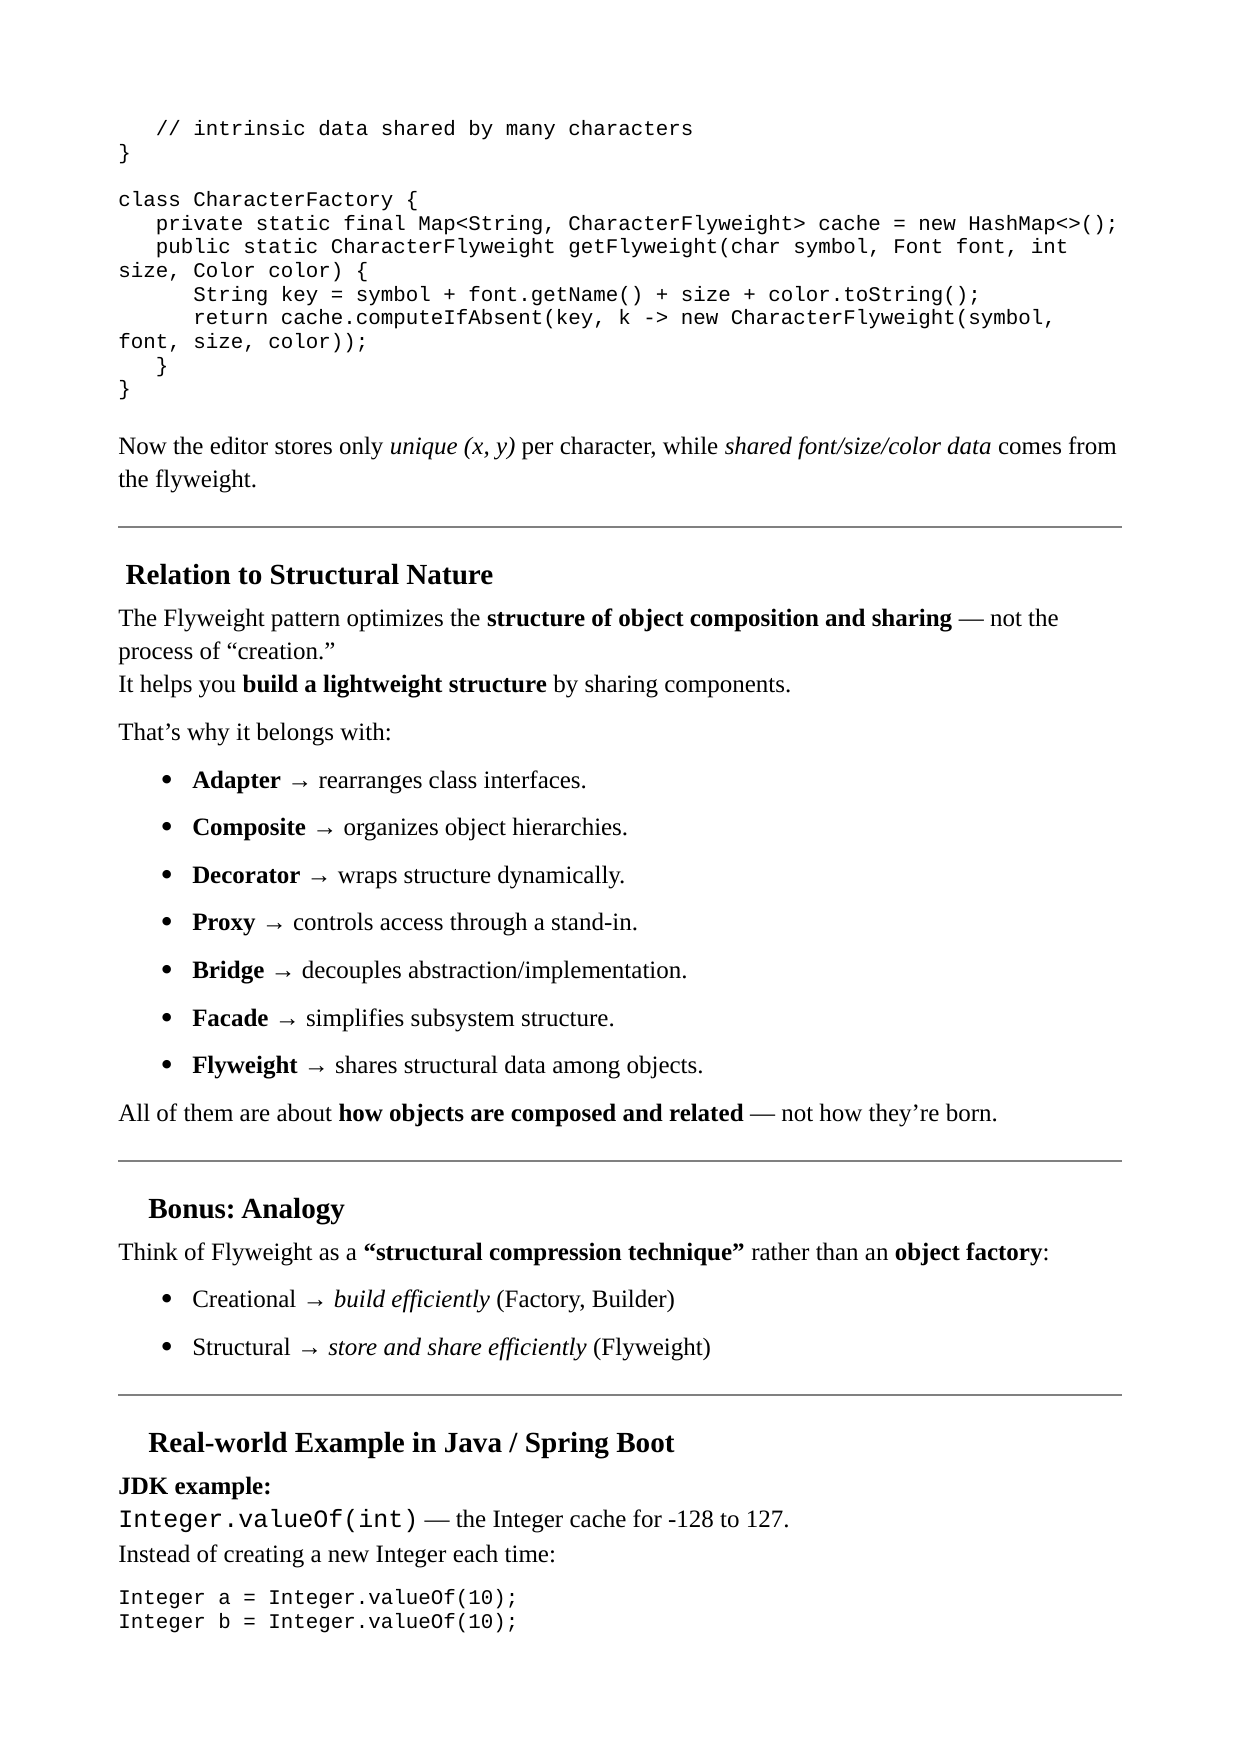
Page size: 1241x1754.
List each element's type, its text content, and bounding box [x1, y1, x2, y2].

list Proxy → controls access through a stand-in. [162, 907, 1122, 936]
list Composite → organizes object hierarchies. [162, 812, 1122, 841]
text } [118, 354, 1122, 378]
list Creational → build efficiently (Factory, Builder) [162, 1284, 1122, 1313]
list Facade → simplifies subsystem structure. [162, 1003, 1122, 1031]
text } [118, 142, 1122, 165]
text Integer a = Integer.valueOf(10); [118, 1587, 1122, 1611]
text class CharacterFactory { [118, 189, 1122, 213]
text String key = symbol + font.getName() + size + color.toString(); [118, 284, 1122, 307]
list Decorator → wraps structure dynamically. [162, 860, 1122, 889]
text All of them are about how objects are composed and related — not how they’re born. [118, 1098, 1122, 1127]
list Flyweight → shares structural data among objects. ✅ [162, 1050, 1122, 1079]
list Structural → store and share efficiently (Flyweight) [162, 1332, 1122, 1361]
text Think of Flyweight as a “structural compression technique” rather than an object factory: [118, 1237, 1122, 1266]
text The Flyweight pattern optimizes the structure of object composition and sharing — not the process of “creation.” It helps you build a lightweight structure by sharing components. [118, 603, 1122, 698]
text public static CharacterFlyweight getFlyweight(char symbol, Font font, int size, Color color) { [118, 236, 1122, 284]
list Bridge → decouples abstraction/implementation. [162, 955, 1122, 984]
subtitle 💡 Bonus: Analogy [118, 1191, 1122, 1224]
text return cache.computeIfAbsent(key, k -> new CharacterFlyweight(symbol, font, size, color)); [118, 307, 1122, 354]
text Integer b = Integer.valueOf(10); [118, 1611, 1122, 1634]
text private static final Map<String, CharacterFlyweight> cache = new HashMap<>(); [118, 213, 1122, 236]
text } [118, 378, 1122, 402]
subtitle 🏗️ Relation to Structural Nature [118, 557, 1122, 591]
subtitle 🚀 Real-world Example in Java / Spring Boot [118, 1425, 1122, 1459]
list Adapter → rearranges class interfaces. [162, 765, 1122, 793]
text // intrinsic data shared by many characters [118, 118, 1122, 142]
text JDK example: Integer.valueOf(int) — the Integer cache for -128 to 127. Instead of creating a new Integer each time: [118, 1471, 1122, 1568]
text That’s why it belongs with: [118, 717, 1122, 746]
text Now the editor stores only unique (x, y) per character, while shared font/size/color data comes from the flyweight. [118, 431, 1122, 493]
